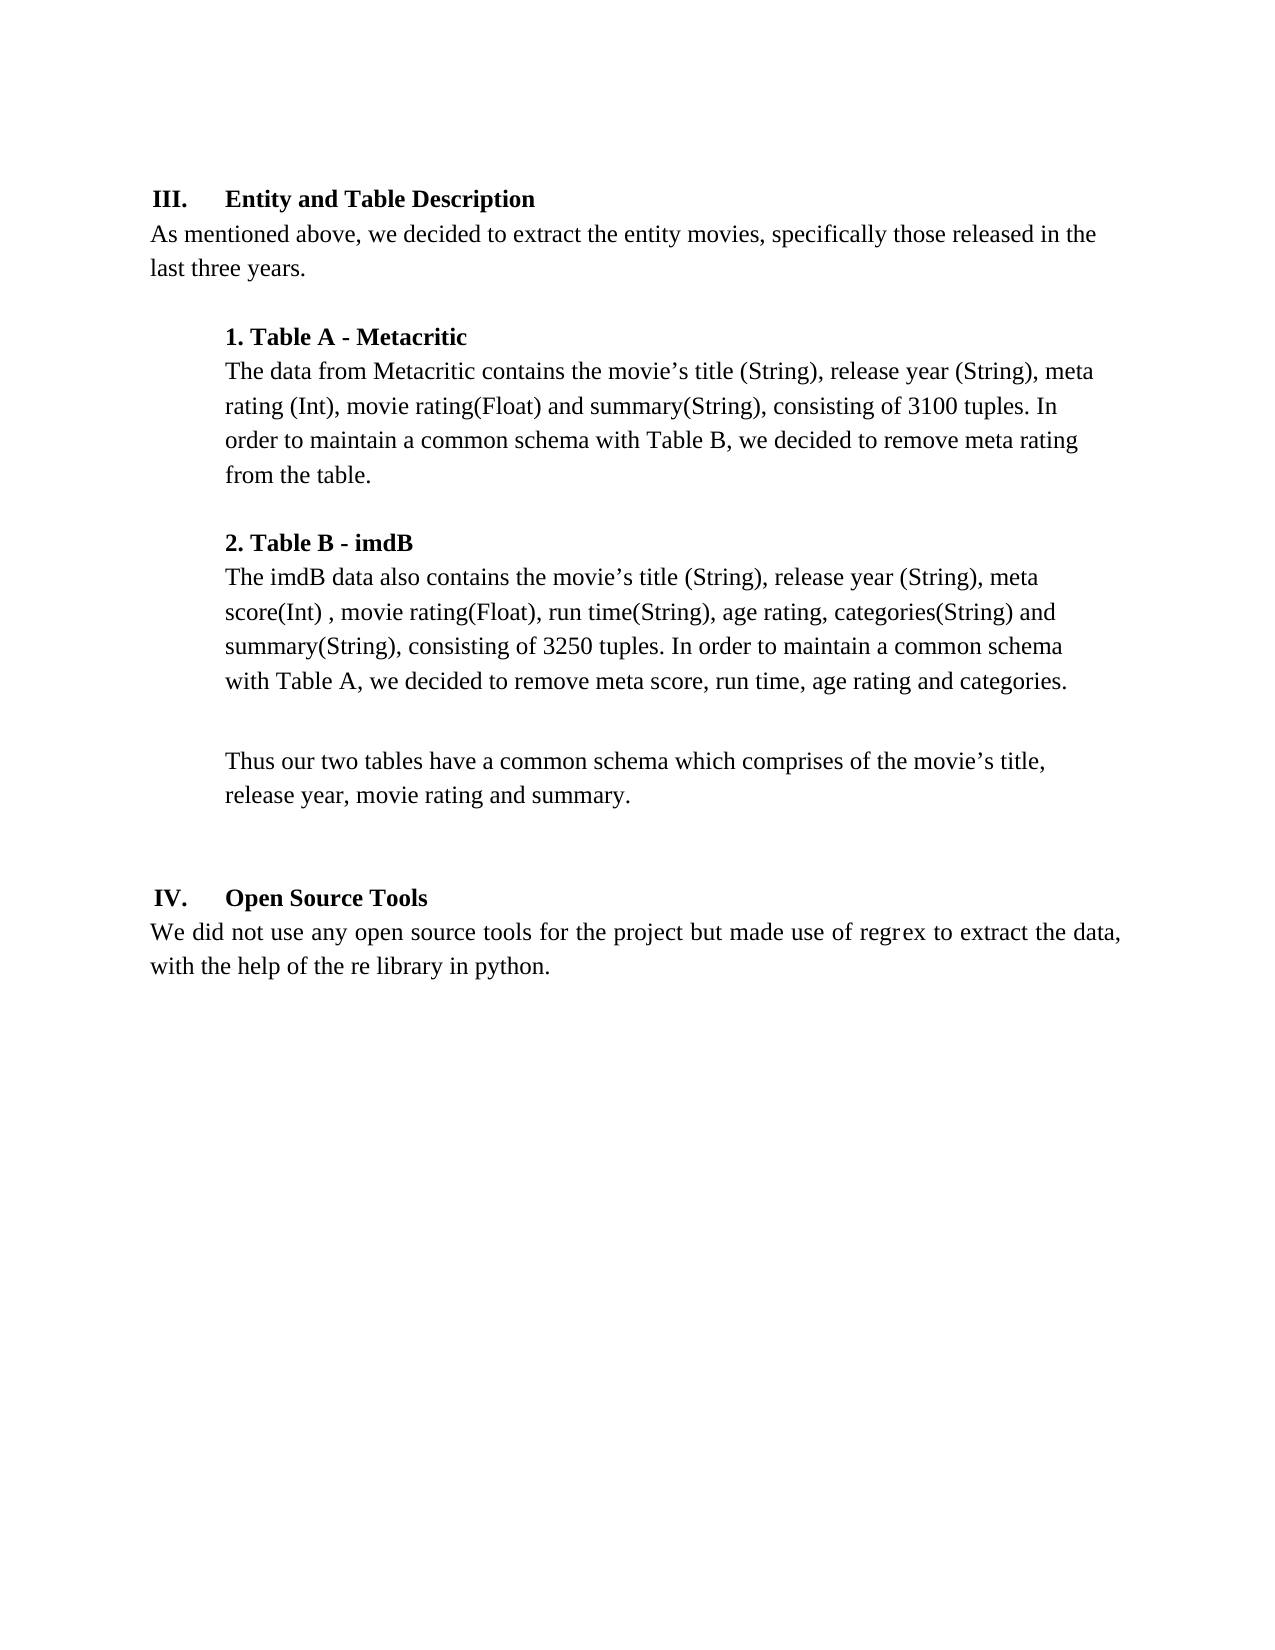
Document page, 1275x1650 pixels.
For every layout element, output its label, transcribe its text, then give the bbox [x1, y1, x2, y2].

text As mentioned above, we decided to extract the entity movies, specifically those released in the last three years. [150, 219, 1106, 282]
text The data from Metacritic contains the movie’s title (String), release year (String), meta rating (Int), movie rating(Float) and summary(String), consisting of 3100 tuples. In order to maintain a common schema with Table B, we decided to remove meta rating from the table. [225, 356, 1109, 488]
text The imdB data also contains the movie’s title (String), release year (String), meta score(Int) , movie rating(Float), run time(String), age rating, categories(String) and summary(String), consisting of 3250 tuples. In order to maintain a common schema with Table A, we decided to remove meta score, run time, age rating and categories. [225, 562, 1109, 694]
subtitle Table B - imdB [225, 528, 1133, 557]
subtitle Open Source Tools [153, 883, 1133, 911]
subtitle Table A - Metacritic [225, 322, 1133, 351]
subtitle Entity and Table Description [152, 184, 1133, 213]
text We did not use any open source tools for the project but made use of regrex to extract the data, with the help of the re library in python. [150, 917, 1122, 980]
text Thus our two tables have a common schema which comprises of the movie’s title, release year, movie rating and summary. [225, 746, 1109, 809]
